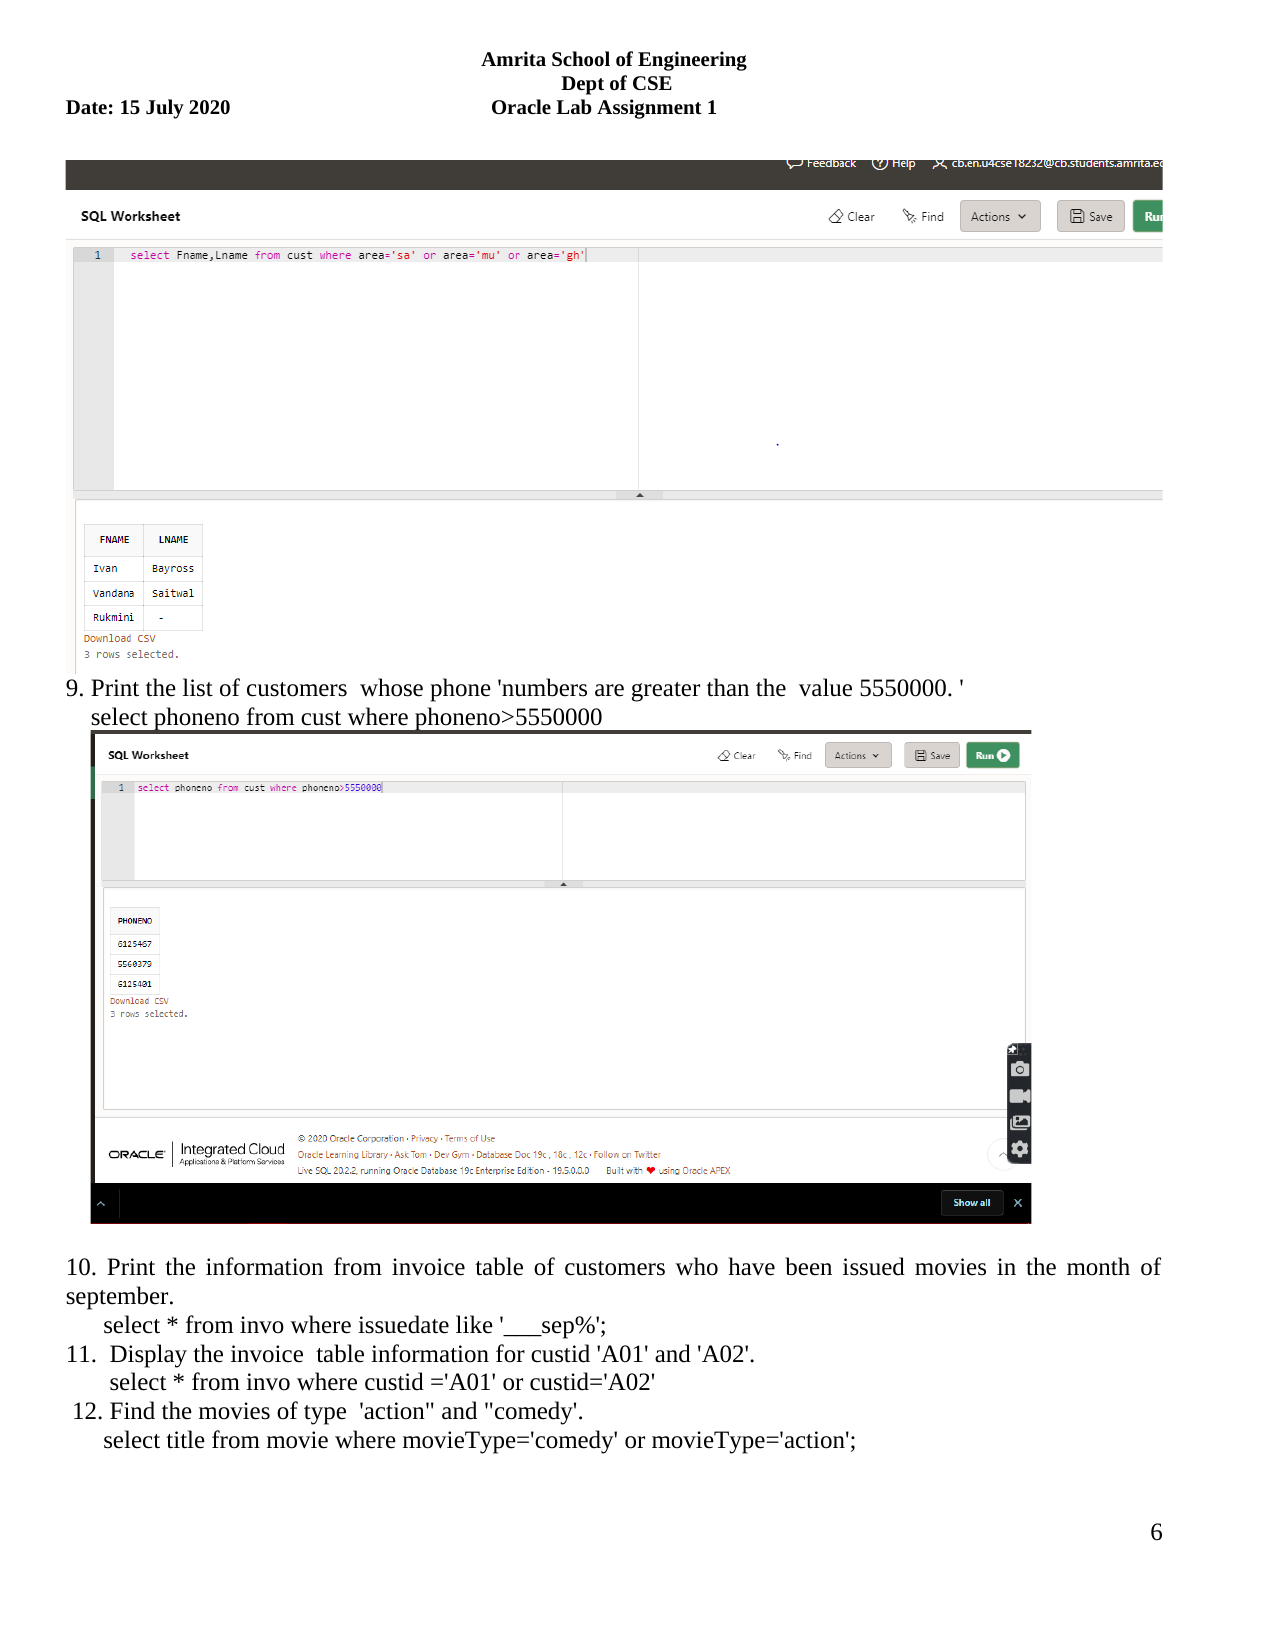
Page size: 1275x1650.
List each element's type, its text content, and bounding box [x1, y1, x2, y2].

text select title from movie where movieType='comedy' or movieType='action'; [66, 1425, 1162, 1454]
text 11. Display the invoice table information for custid 'A01' and 'A02'. [66, 1339, 1162, 1367]
text select phoneno from cust where phoneno>5550000 [66, 702, 1162, 731]
text select * from invo where issuedate like '___sep%'; [66, 1310, 1162, 1339]
text 12. Find the movies of type 'action" and "comedy'. [66, 1396, 1162, 1425]
text 9. Print the list of customers whose phone 'numbers are greater than the value 5550000. ' [66, 674, 1162, 702]
picture [65, 160, 1163, 674]
text 10. Print the information from invoice table of customers who have been issued movies in the month of september. [66, 1252, 1162, 1310]
picture [90, 730, 1032, 1224]
text select * from invo where custid ='A01' or custid='A02' [66, 1367, 1162, 1396]
